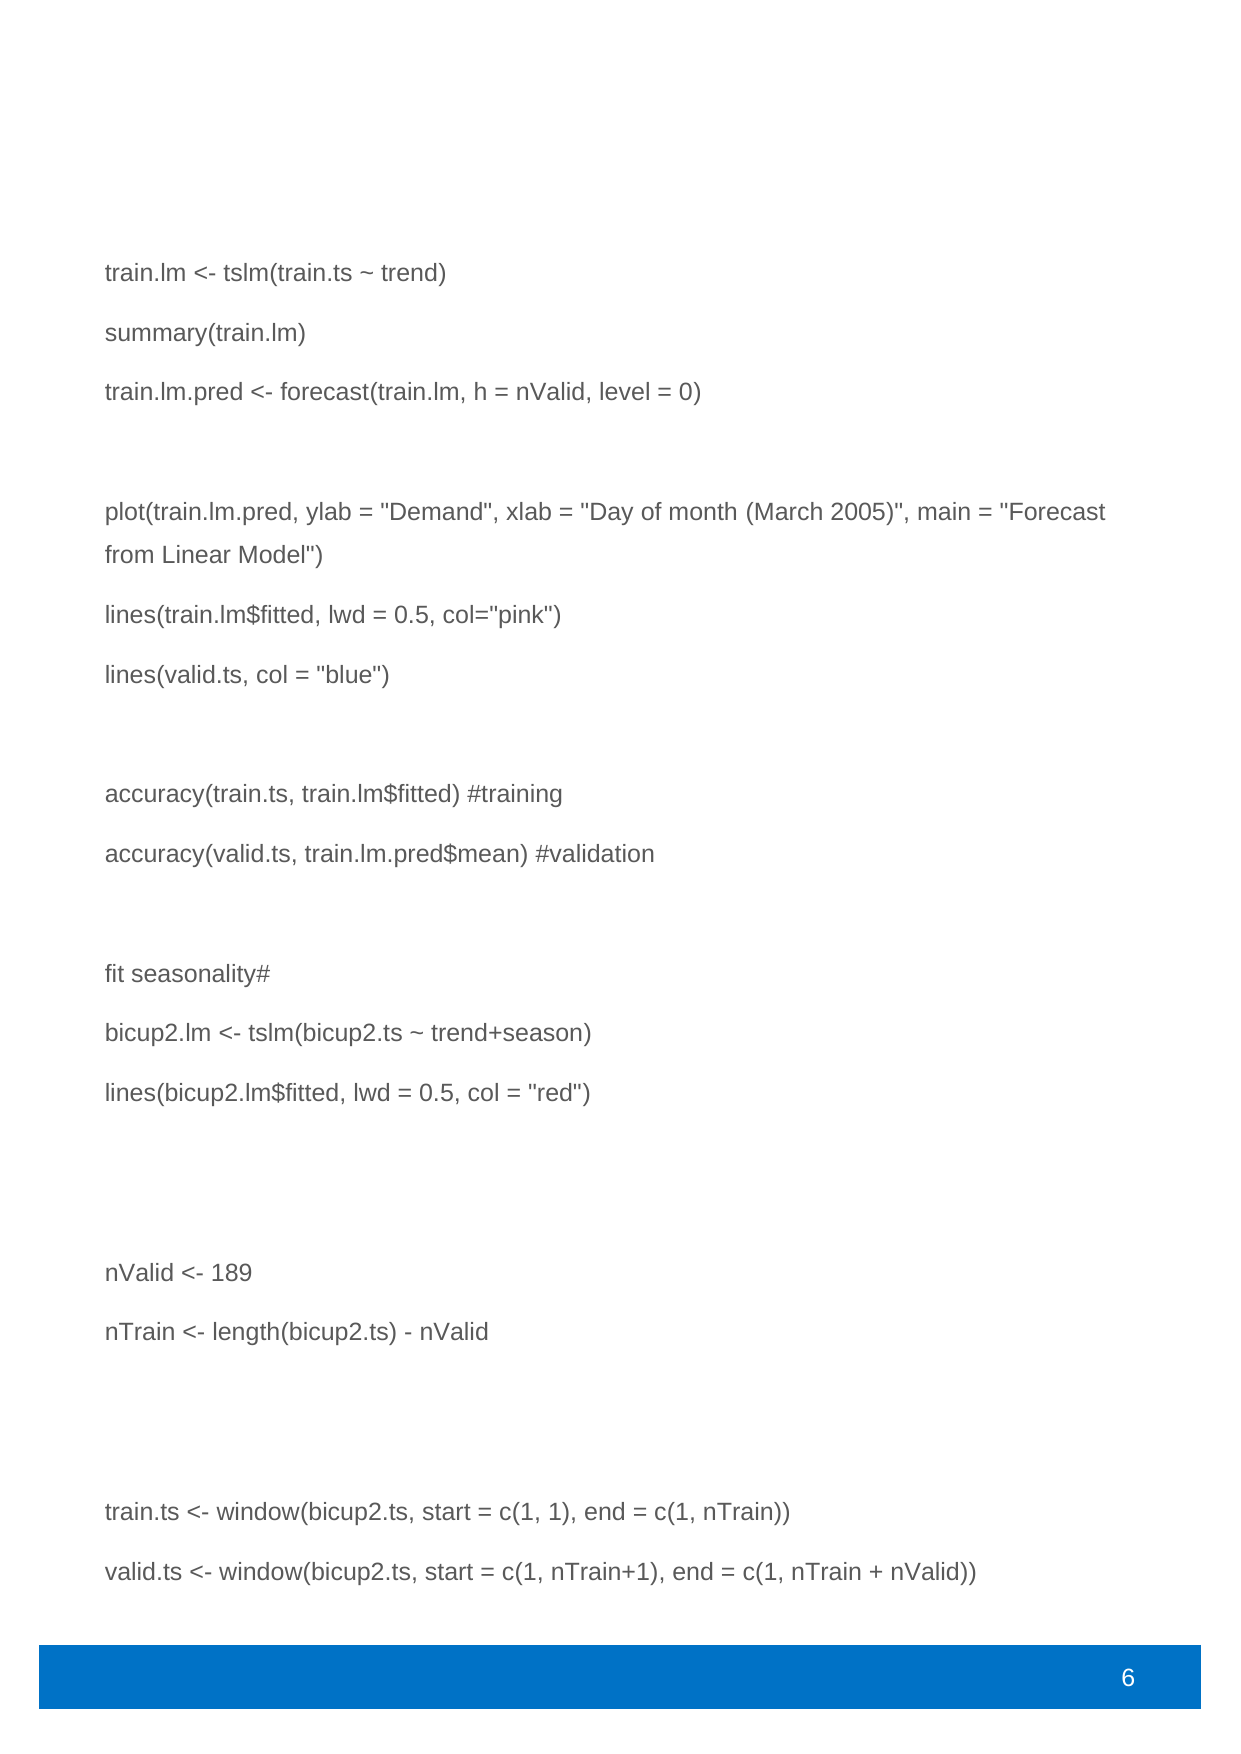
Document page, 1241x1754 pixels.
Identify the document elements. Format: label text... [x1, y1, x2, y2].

text train.lm <- tslm(train.ts ~ trend) [105, 258, 1135, 287]
text valid.ts <- window(bicup2.ts, start = c(1, nTrain+1), end = c(1, nTrain + nValid)) [105, 1557, 1135, 1585]
text lines(bicup2.lm$fitted, lwd = 0.5, col = "red") [105, 1078, 1135, 1107]
text lines(train.lm$fitted, lwd = 0.5, col="pink") [105, 600, 1135, 629]
text train.ts <- window(bicup2.ts, start = c(1, 1), end = c(1, nTrain)) [105, 1497, 1135, 1526]
text train.lm.pred <- forecast(train.lm, h = nValid, level = 0) [105, 377, 1135, 406]
text bicup2.lm <- tslm(bicup2.ts ~ trend+season) [105, 1018, 1135, 1047]
text summary(train.lm) [105, 318, 1135, 346]
text nValid <- 189 [105, 1258, 1135, 1286]
text accuracy(valid.ts, train.lm.pred$mean) #validation [105, 839, 1135, 868]
text #fit seasonality [105, 959, 1135, 987]
text plot(train.lm.pred, ylab = "Demand", xlab = "Day of month (March 2005)", main = "Forecast from Linear Model") [105, 497, 1135, 569]
text lines(valid.ts, col = "blue") [105, 660, 1135, 688]
text accuracy(train.ts, train.lm$fitted) #training [105, 779, 1135, 808]
text nTrain <- length(bicup2.ts) - nValid [105, 1317, 1135, 1346]
